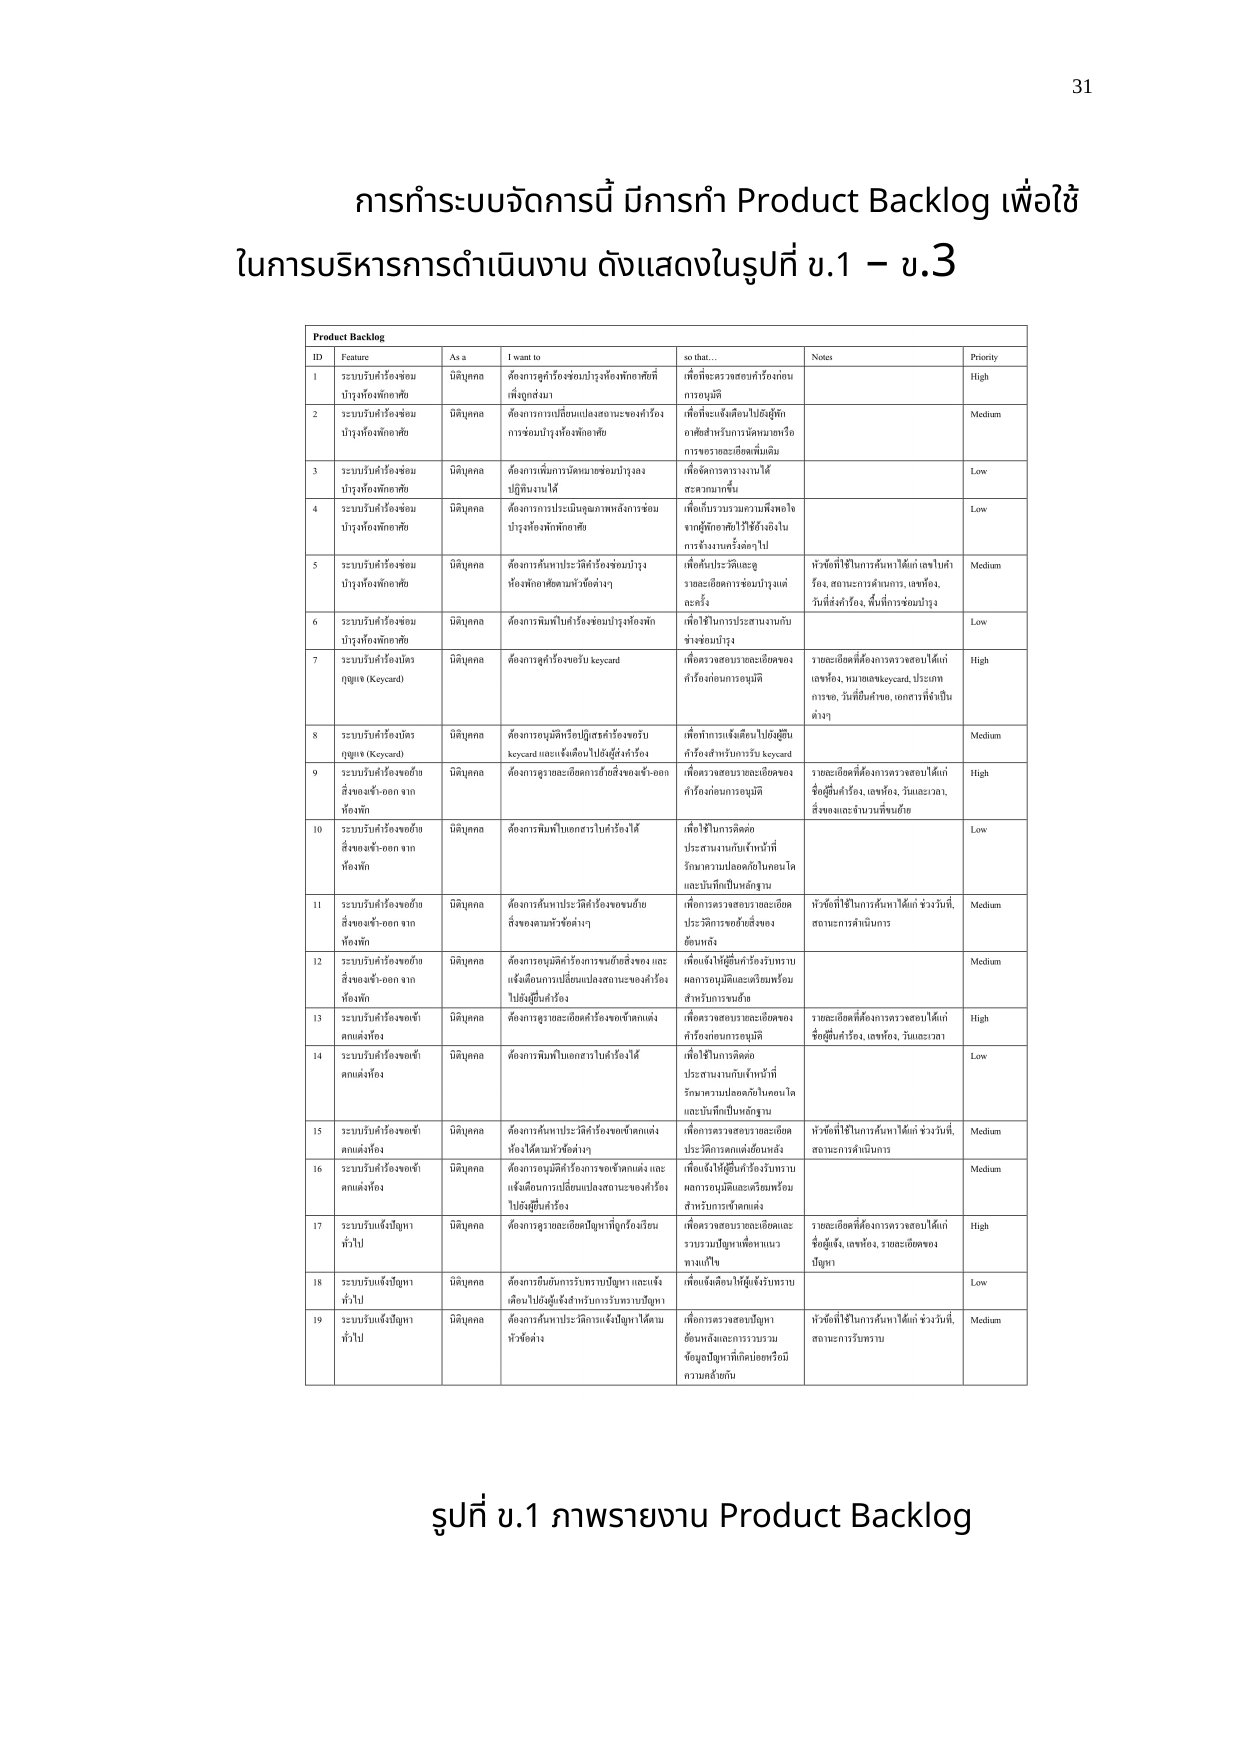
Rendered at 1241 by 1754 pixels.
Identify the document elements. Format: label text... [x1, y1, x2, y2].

picture [292, 313, 1049, 1402]
text รูปที่ ข.1 ภาพรายงาน Product Backlog [236, 1492, 1092, 1543]
text การทำระบบจัดการนี้ มีการทำ Product Backlog เพื่อใช้ในการบริหารการดำเนินงาน ดังแสดงในรูปที่ ข.1 – ข.3 [236, 177, 1092, 292]
